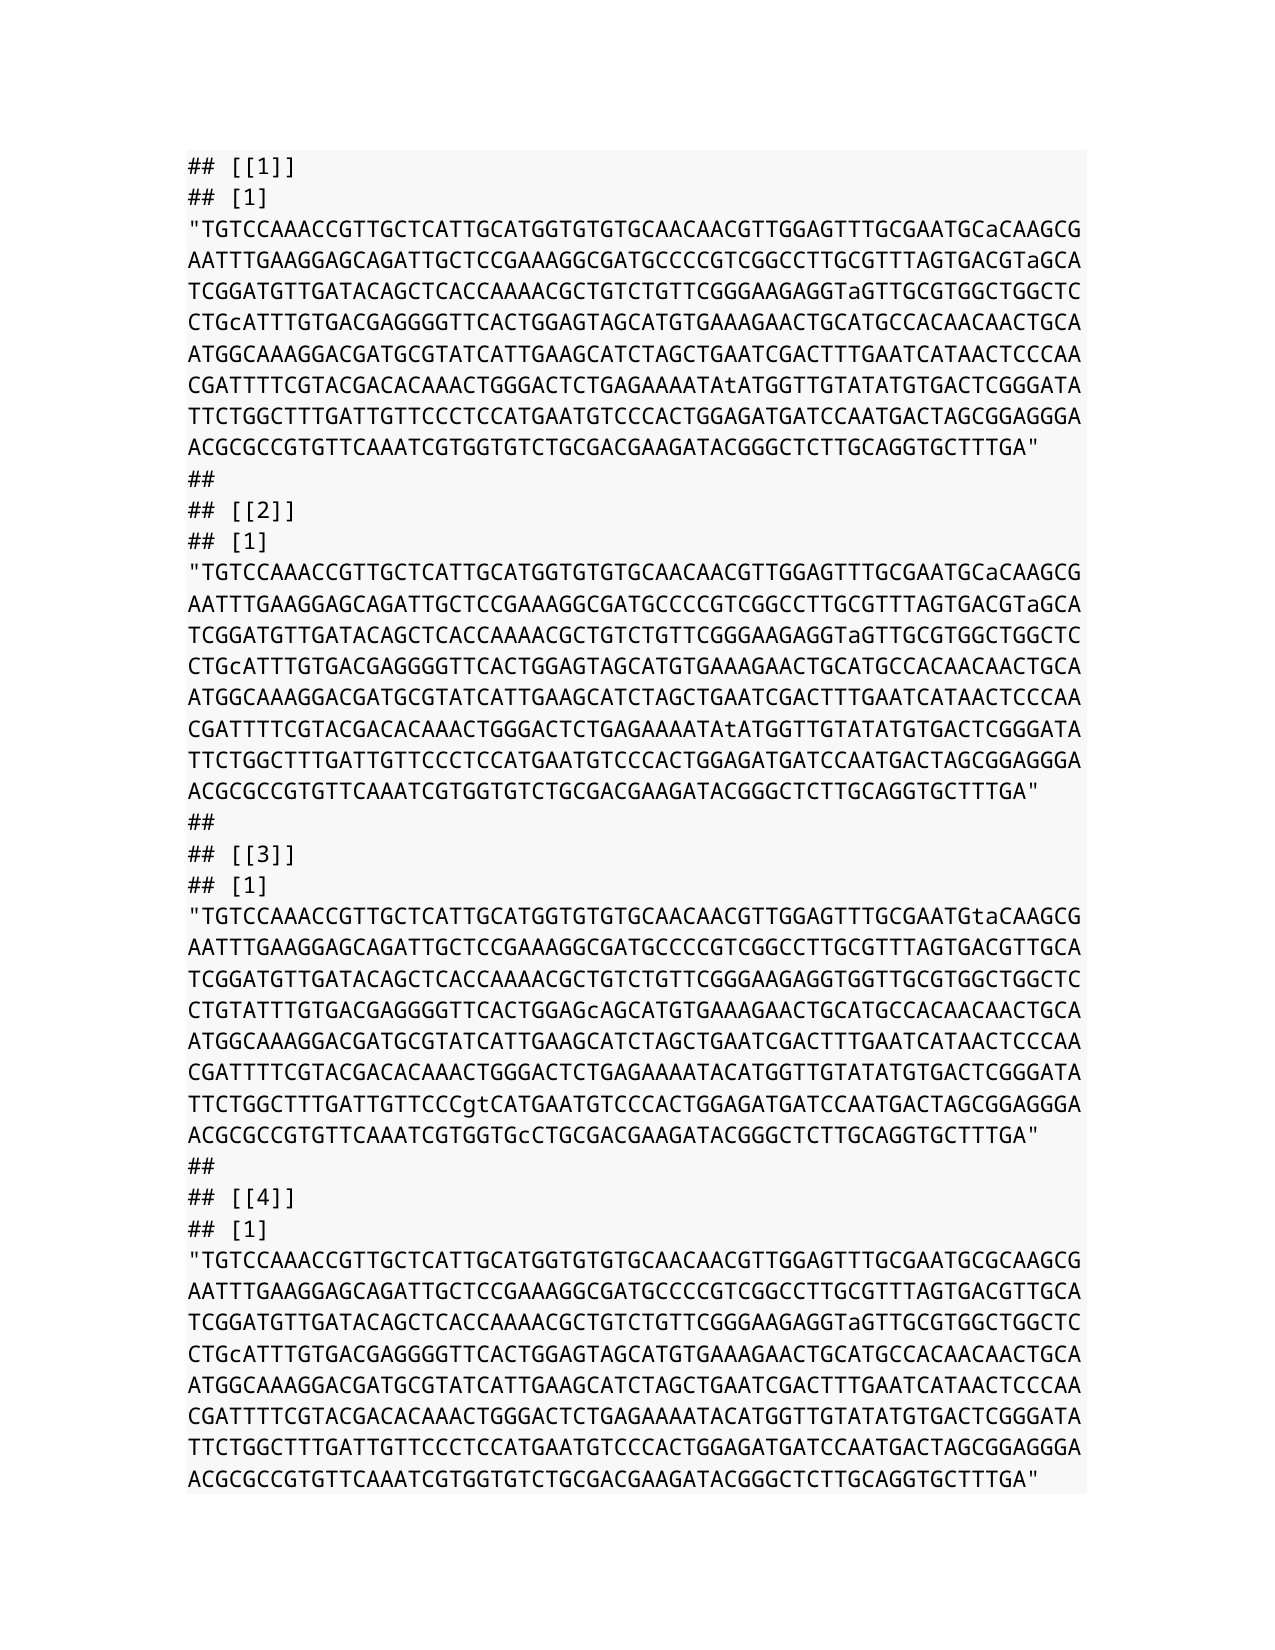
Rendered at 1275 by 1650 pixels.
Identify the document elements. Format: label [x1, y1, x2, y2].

text [187, 150, 1087, 1494]
